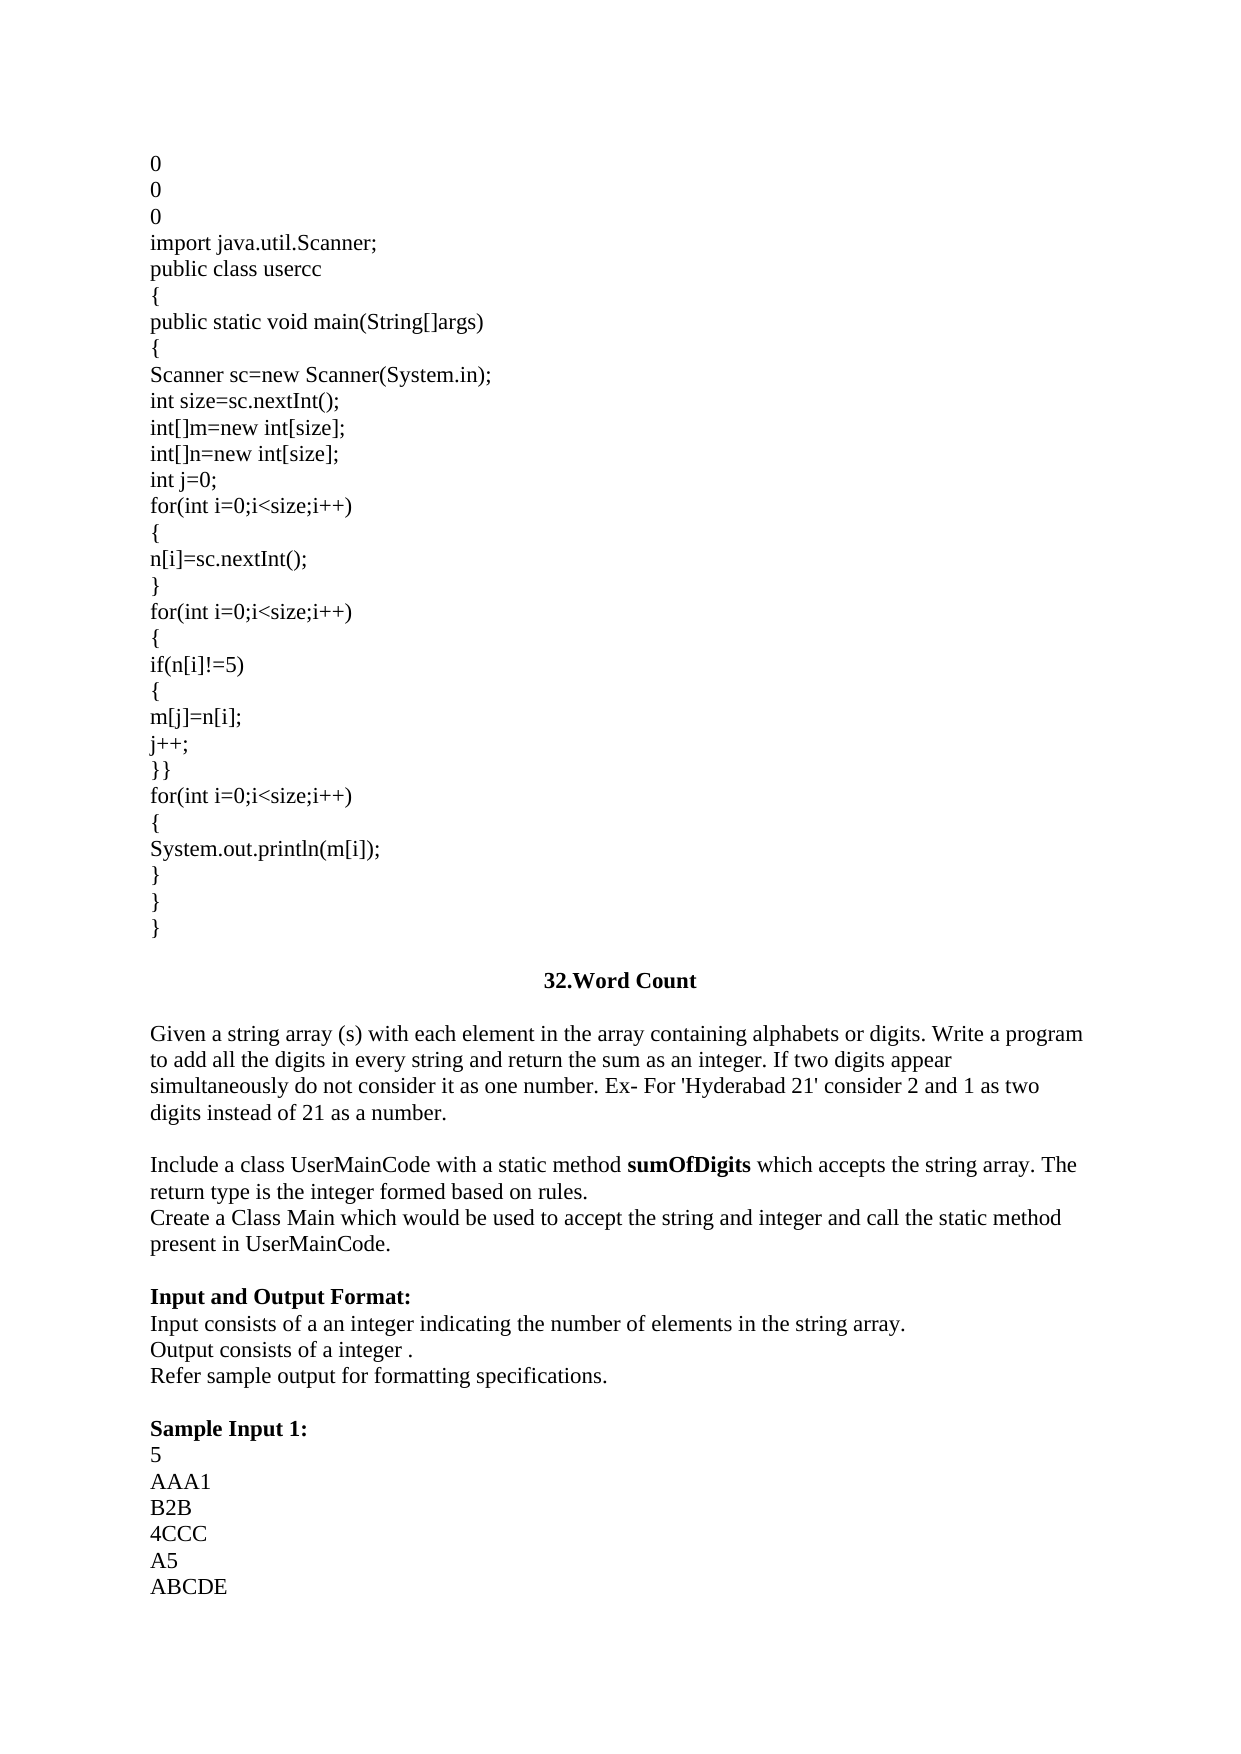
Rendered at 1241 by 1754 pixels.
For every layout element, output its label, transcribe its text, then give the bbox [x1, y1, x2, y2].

text Scanner sc=new Scanner(System.in); [150, 361, 1090, 387]
text if(n[i]!=5) [150, 651, 1090, 677]
text { [150, 519, 1090, 545]
text { [150, 809, 1090, 835]
text int[]m=new int[size]; [150, 413, 1090, 440]
text 32.Word Count [150, 967, 1090, 993]
text import java.util.Scanner; [150, 229, 1090, 255]
text for(int i=0;i<size;i++) [150, 493, 1090, 519]
text for(int i=0;i<size;i++) [150, 598, 1090, 624]
text int j=0; [150, 466, 1090, 493]
text int[]n=new int[size]; [150, 440, 1090, 466]
text } [150, 888, 1090, 914]
text { [150, 334, 1090, 361]
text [150, 150, 1090, 229]
text public static void main(String[]args) [150, 308, 1090, 334]
text { [150, 282, 1090, 308]
text for(int i=0;i<size;i++) [150, 782, 1090, 809]
text j++; [150, 730, 1090, 756]
text System.out.println(m[i]); [150, 835, 1090, 862]
text } [150, 862, 1090, 888]
text } [150, 572, 1090, 598]
text { [150, 624, 1090, 651]
text } [150, 914, 1090, 941]
text int size=sc.nextInt(); [150, 387, 1090, 413]
text { [150, 677, 1090, 703]
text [150, 993, 1090, 1599]
text m[j]=n[i]; [150, 703, 1090, 730]
text }} [150, 756, 1090, 782]
text n[i]=sc.nextInt(); [150, 545, 1090, 572]
text public class usercc [150, 255, 1090, 282]
